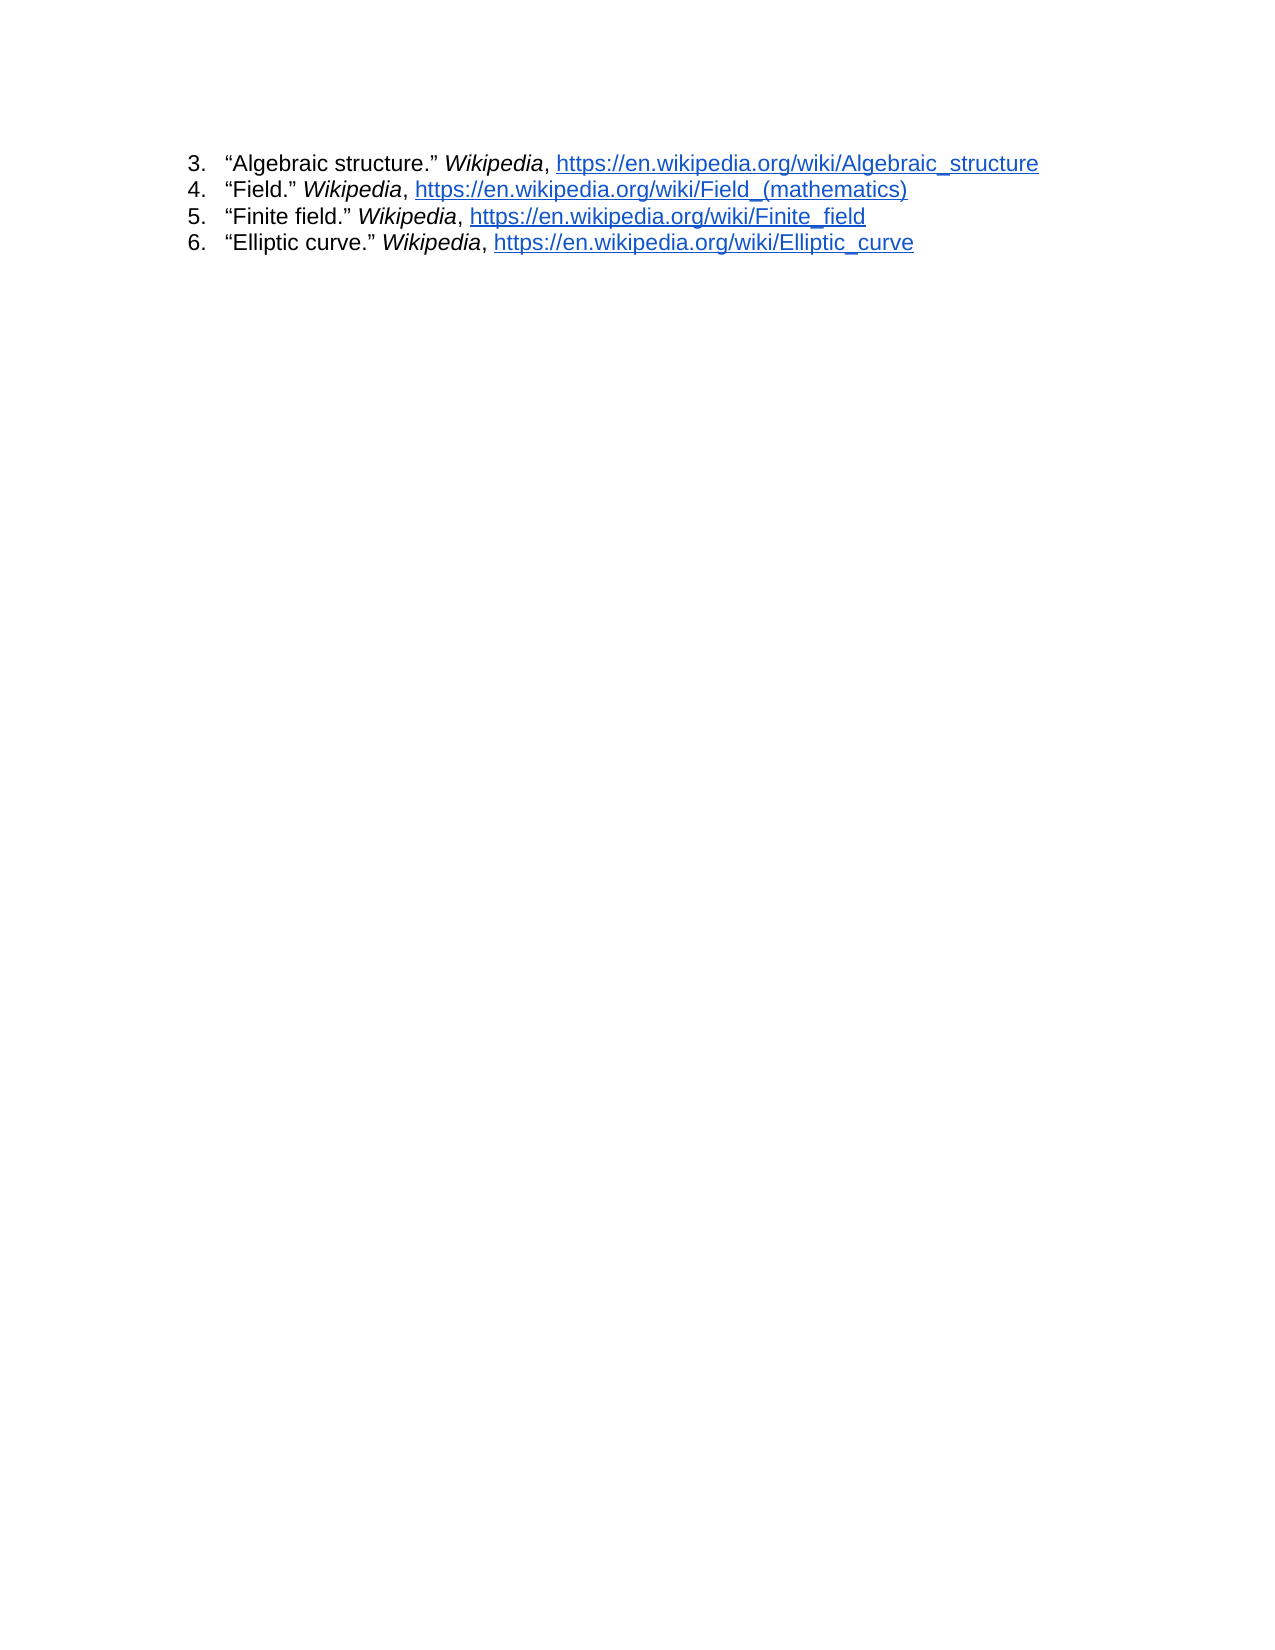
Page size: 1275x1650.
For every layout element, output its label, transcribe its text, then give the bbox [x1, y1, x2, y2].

list “Field.” Wikipedia, https://en.wikipedia.org/wiki/Field_(mathematics) [187, 176, 1125, 203]
list “Finite field.” Wikipedia, https://en.wikipedia.org/wiki/Finite_field [187, 203, 1125, 229]
list “Algebraic structure.” Wikipedia, https://en.wikipedia.org/wiki/Algebraic_structure [187, 150, 1125, 176]
list “Elliptic curve.” Wikipedia, https://en.wikipedia.org/wiki/Elliptic_curve [187, 229, 1125, 255]
